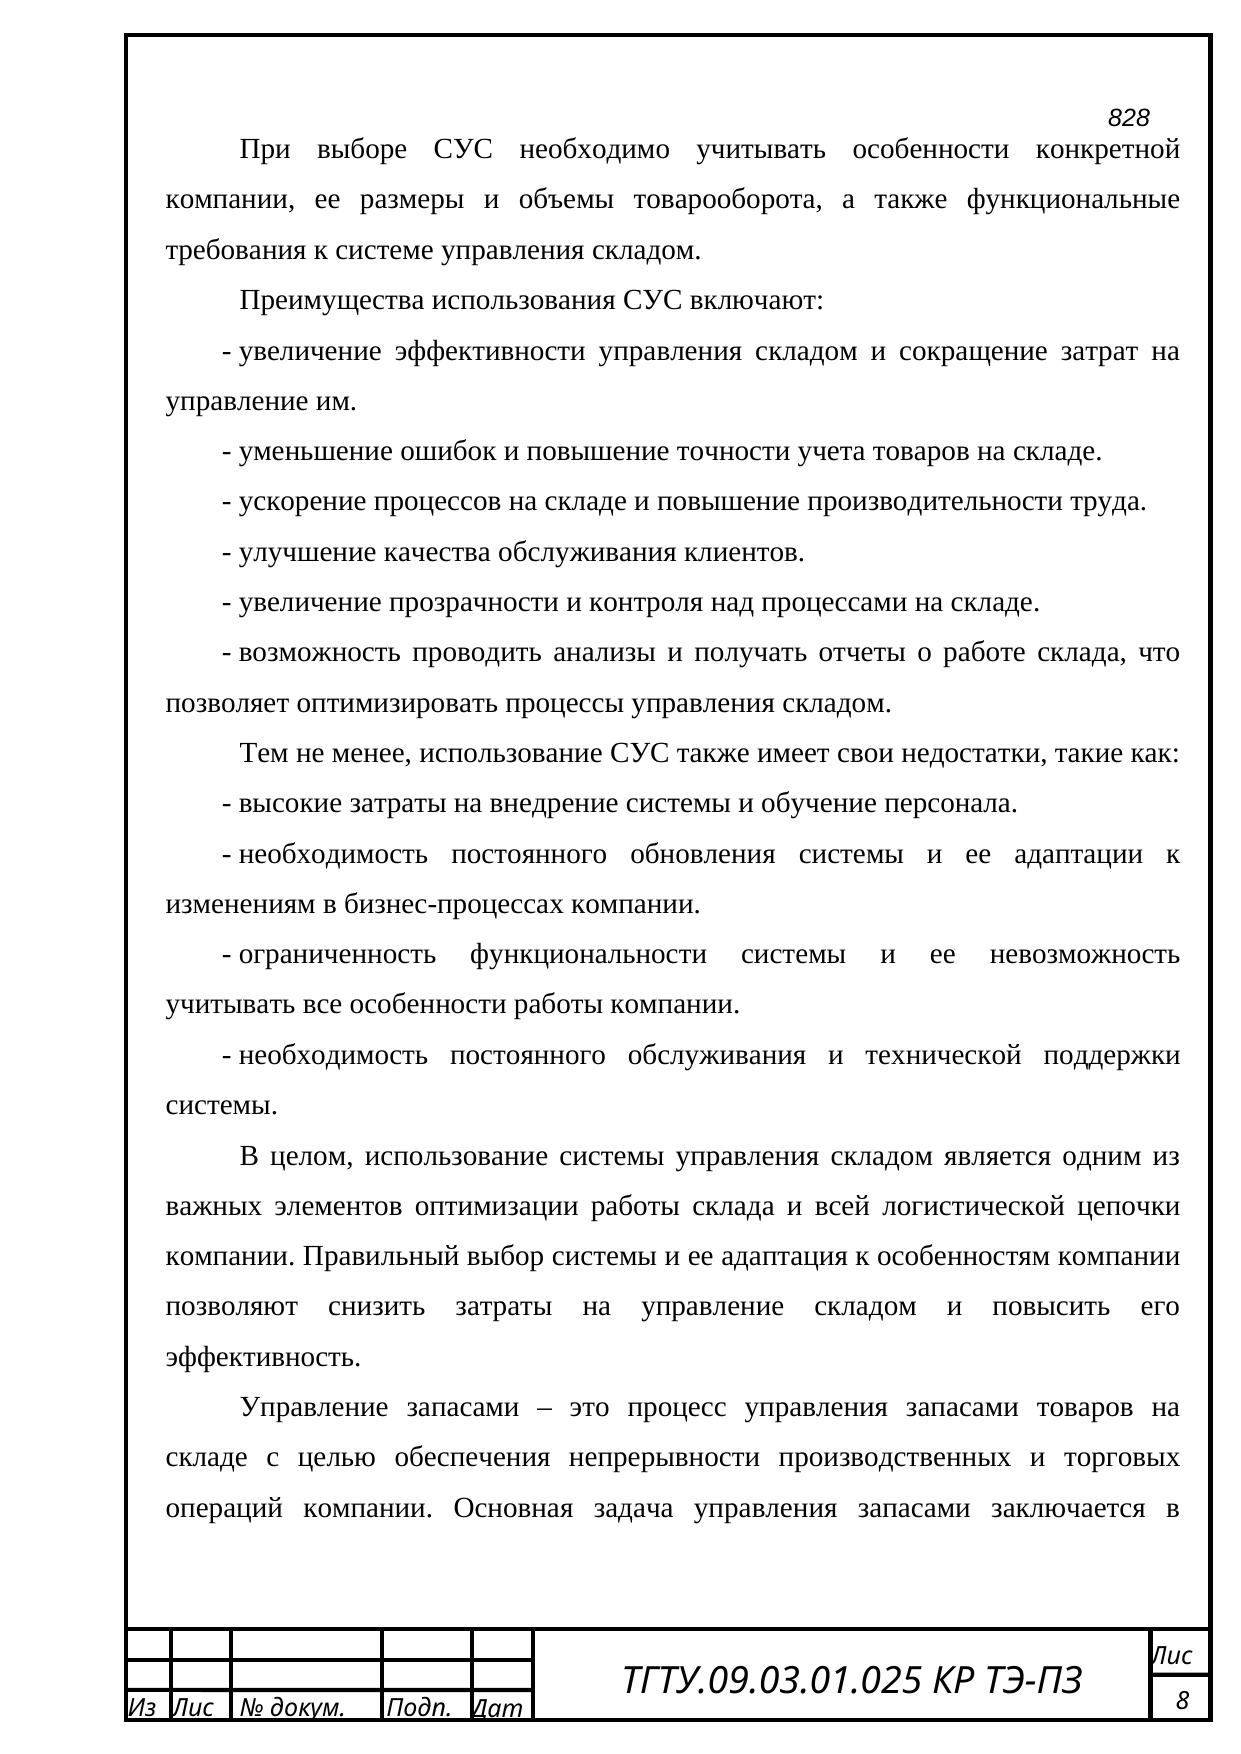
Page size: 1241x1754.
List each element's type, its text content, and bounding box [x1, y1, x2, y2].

list высокие затраты на внедрение системы и обучение персонала. [165, 785, 1181, 819]
list увеличение эффективности управления складом и сокращение затрат на управление им. [165, 333, 1181, 416]
list улучшение качества обслуживания клиентов. [165, 534, 1181, 567]
text В целом, использование системы управления складом является одним из важных элементов оптимизации работы склада и всей логистической цепочки компании. Правильный выбор системы и ее адаптация к особенностям компании позволяют снизить затраты на управление складом и повысить его эффективность. [165, 1138, 1181, 1372]
text Тем не менее, использование СУС также имеет свои недостатки, такие как: [165, 735, 1181, 769]
list увеличение прозрачности и контроля над процессами на складе. [165, 584, 1181, 618]
list ускорение процессов на складе и повышение производительности труда. [165, 483, 1181, 517]
list ограниченность функциональности системы и ее невозможность учитывать все особенности работы компании. [165, 936, 1181, 1020]
list уменьшение ошибок и повышение точности учета товаров на складе. [165, 433, 1181, 467]
list необходимость постоянного обслуживания и технической поддержки системы. [165, 1037, 1181, 1121]
list возможность проводить анализы и получать отчеты о работе склада, что позволяет оптимизировать процессы управления складом. [165, 634, 1181, 718]
text При выборе СУС необходимо учитывать особенности конкретной компании, ее размеры и объемы товарооборота, а также функциональные требования к системе управления складом. [165, 131, 1181, 266]
list необходимость постоянного обновления системы и ее адаптации к изменениям в бизнес-процессах компании. [165, 836, 1181, 919]
text Преимущества использования СУС включают: [165, 282, 1181, 316]
